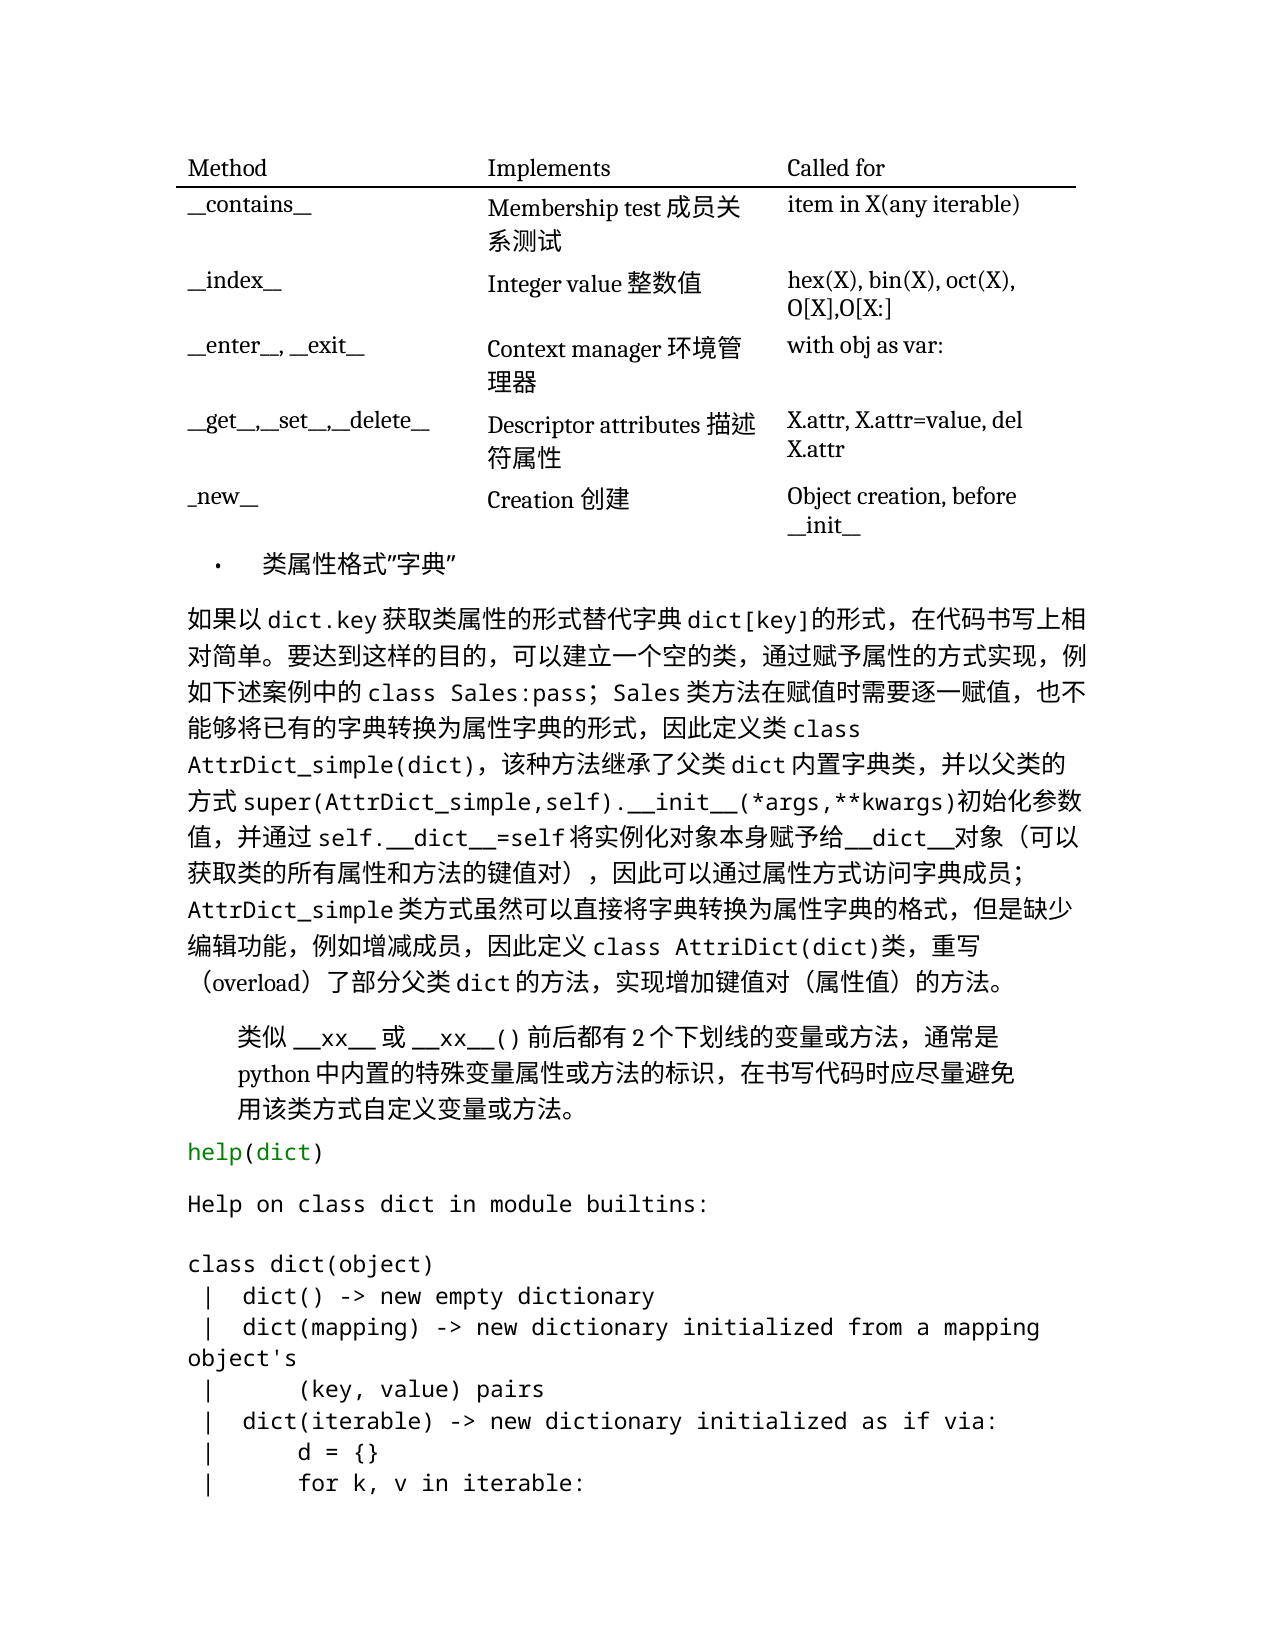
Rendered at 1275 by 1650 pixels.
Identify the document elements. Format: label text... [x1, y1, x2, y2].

text 类似 __xx__ 或 __xx__() 前后都有2个下划线的变量或方法，通常是python中内置的特殊变量属性或方法的标识，在书写代码时应尽量避免用该类方式自定义变量或方法。 [237, 1017, 1037, 1126]
table_cell Context manager 环境管理器 [476, 327, 776, 402]
table_cell Descriptor attributes 描述符属性 [476, 403, 776, 478]
table_cell _new__ [176, 478, 476, 543]
table_cell __index__ [176, 262, 476, 327]
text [187, 1188, 1087, 1498]
table_cell Object creation, before __init__ [776, 478, 1076, 543]
table_header Implements [476, 150, 776, 186]
table_cell Membership test 成员关系测试 [476, 188, 776, 262]
table_cell X.attr, X.attr=value, del X.attr [776, 403, 1076, 478]
table_cell with obj as var: [776, 327, 1076, 402]
table_cell hex(X), bin(X), oct(X), O[X],O[X:] [776, 262, 1076, 327]
table_cell Creation 创建 [476, 478, 776, 543]
table_cell __contains__ [176, 188, 476, 262]
table_cell __enter__, __exit__ [176, 327, 476, 402]
table_cell Integer value 整数值 [476, 262, 776, 327]
text help(dict) [187, 1136, 1087, 1168]
list 类属性格式”字典” [212, 547, 1087, 581]
table_header Method [176, 150, 476, 186]
text 如果以dict.key获取类属性的形式替代字典dict[key]的形式，在代码书写上相对简单。要达到这样的目的，可以建立一个空的类，通过赋予属性的方式实现，例如下述案例中的class Sales:pass；Sales类方法在赋值时需要逐一赋值，也不能够将已有的字典转换为属性字典的形式，因此定义类class AttrDict_simple(dict)，该种方法继承了父类dict内置字典类，并以父类的方式super(AttrDict_simple,self).__init__(*args,**kwargs)初始化参数值，并通过self.__dict__=self将实例化对象本身赋予给__dict__对象（可以获取类的所有属性和方法的键值对），因此可以通过属性方式访问字典成员；AttrDict_simple类方式虽然可以直接将字典转换为属性字典的格式，但是缺少编辑功能，例如增减成员，因此定义class AttriDict(dict)类，重写（overload）了部分父类dict的方法，实现增加键值对（属性值）的方法。 [187, 600, 1087, 998]
table_header Called for [776, 150, 1076, 186]
table_cell __get__,__set__,__delete__ [176, 403, 476, 478]
table_cell item in X(any iterable) [776, 188, 1076, 262]
